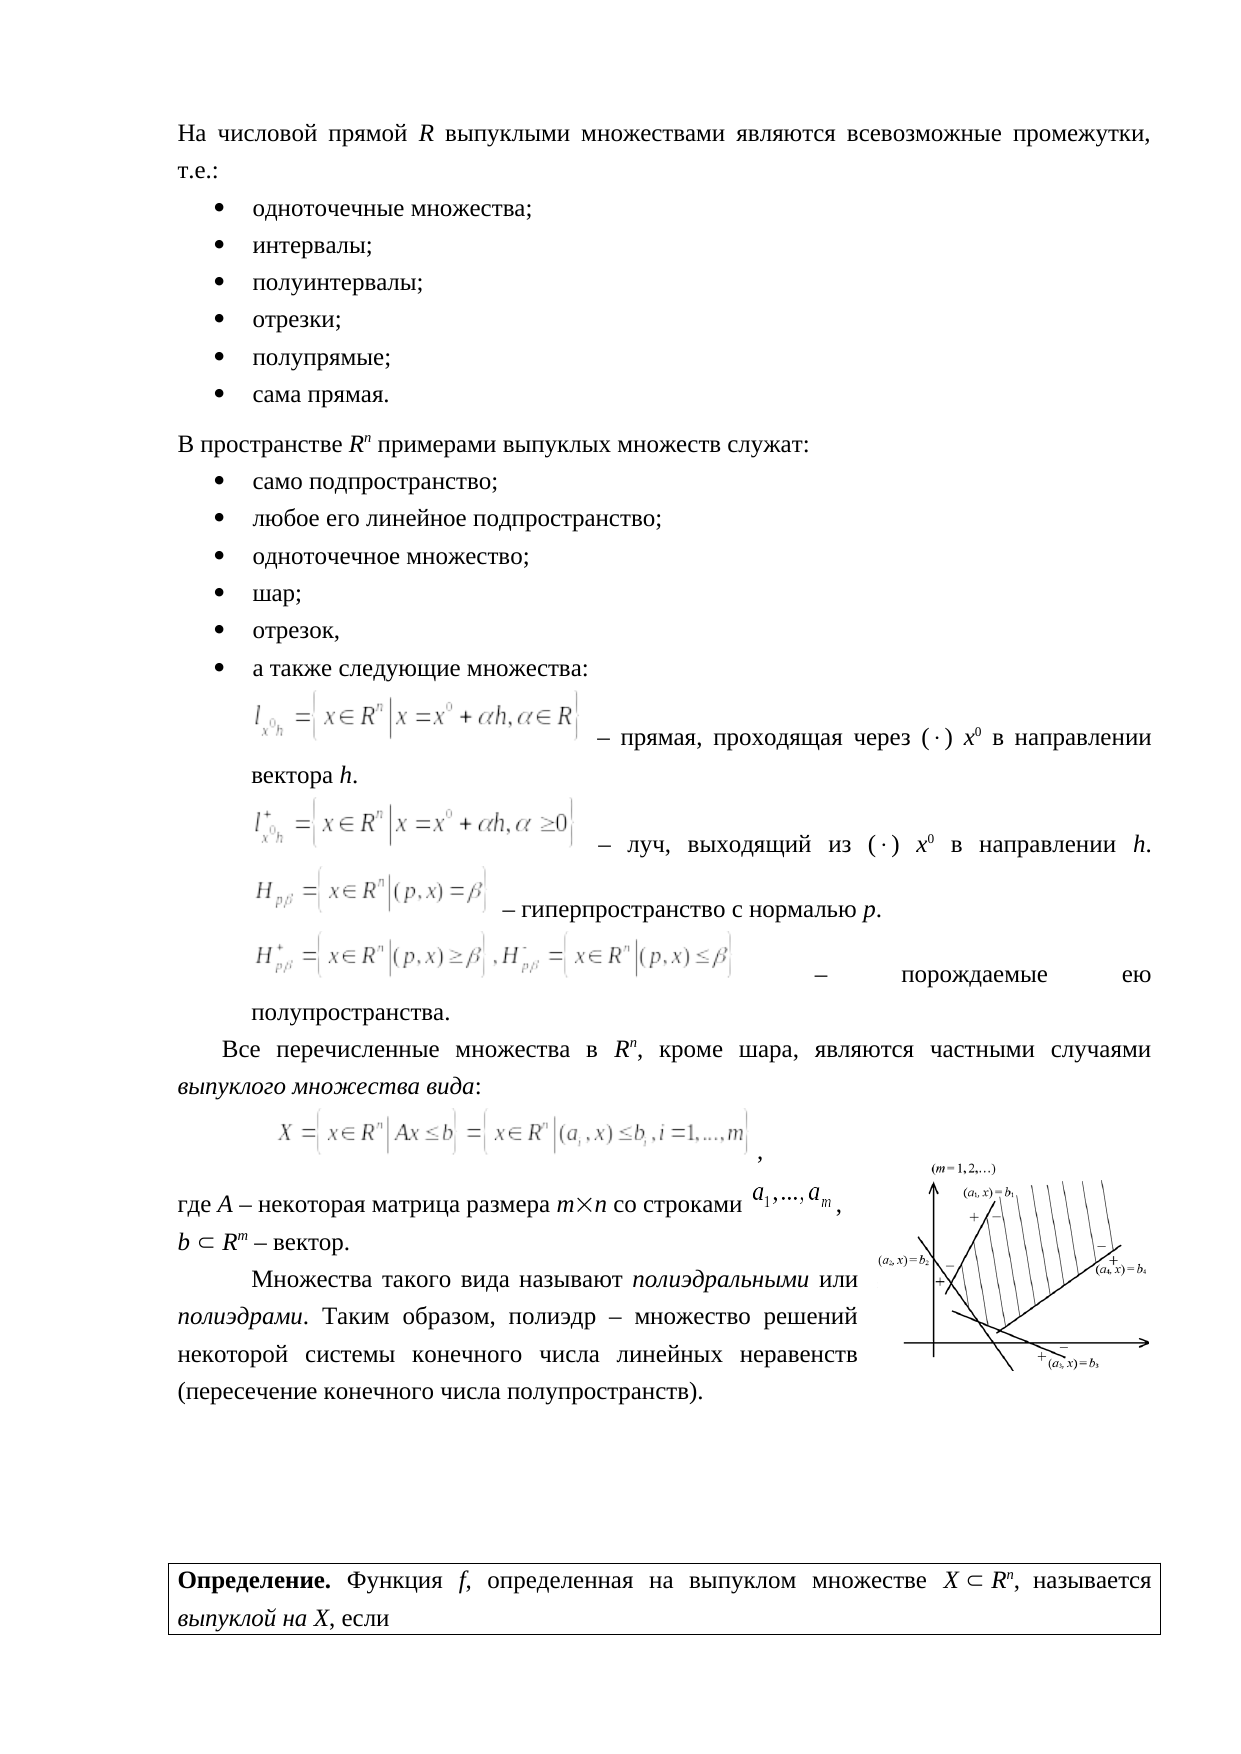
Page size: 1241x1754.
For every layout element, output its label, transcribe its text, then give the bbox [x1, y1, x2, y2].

list сама прямая. [215, 379, 1152, 408]
text Все перечисленные множества в Rn, кроме шара, являются частными случаями выпуклого множества вида: [177, 1034, 1152, 1100]
list отрезок, [215, 615, 1152, 644]
list само подпространство; [215, 466, 1152, 495]
list – порождаемые ею полупространства. [251, 932, 1152, 1026]
text , [177, 1109, 1152, 1165]
list шар; [215, 578, 1152, 607]
text где A – некоторая матрица размера mn со строками , [177, 1174, 877, 1218]
list одноточечное множество; [215, 541, 1152, 569]
list полуинтервалы; [215, 267, 1152, 296]
list интервалы; [215, 230, 1152, 259]
list – прямая, проходящая через () x0 в направлении вектора h. [251, 690, 1152, 788]
list одноточечные множества; [215, 193, 1152, 221]
list любое его линейное подпространство; [215, 503, 1152, 532]
list а также следующие множества: [215, 653, 1152, 681]
picture [877, 1161, 1149, 1371]
text На числовой прямой R выпуклыми множествами являются всевозможные промежутки, т.е.: [177, 118, 1152, 184]
text b Rm – вектор. [177, 1227, 877, 1256]
text В пространстве Rn примерами выпуклых множеств служат: [177, 429, 1152, 458]
text Определение. Функция f, определенная на выпуклом множестве X Rn, называется выпуклой на X, если [169, 1564, 1160, 1634]
list отрезки; [215, 304, 1152, 333]
list полупрямые; [215, 342, 1152, 371]
list – луч, выходящий из () x0 в направлении h. – гиперпространство с нормалью p. [251, 797, 1152, 923]
text Множества такого вида называют полиэдральными или полиэдрами. Таким образом, полиэдр – множество решений некоторой системы конечного числа линейных неравенств (пересечение конечного числа полупространств). [177, 1264, 1152, 1405]
